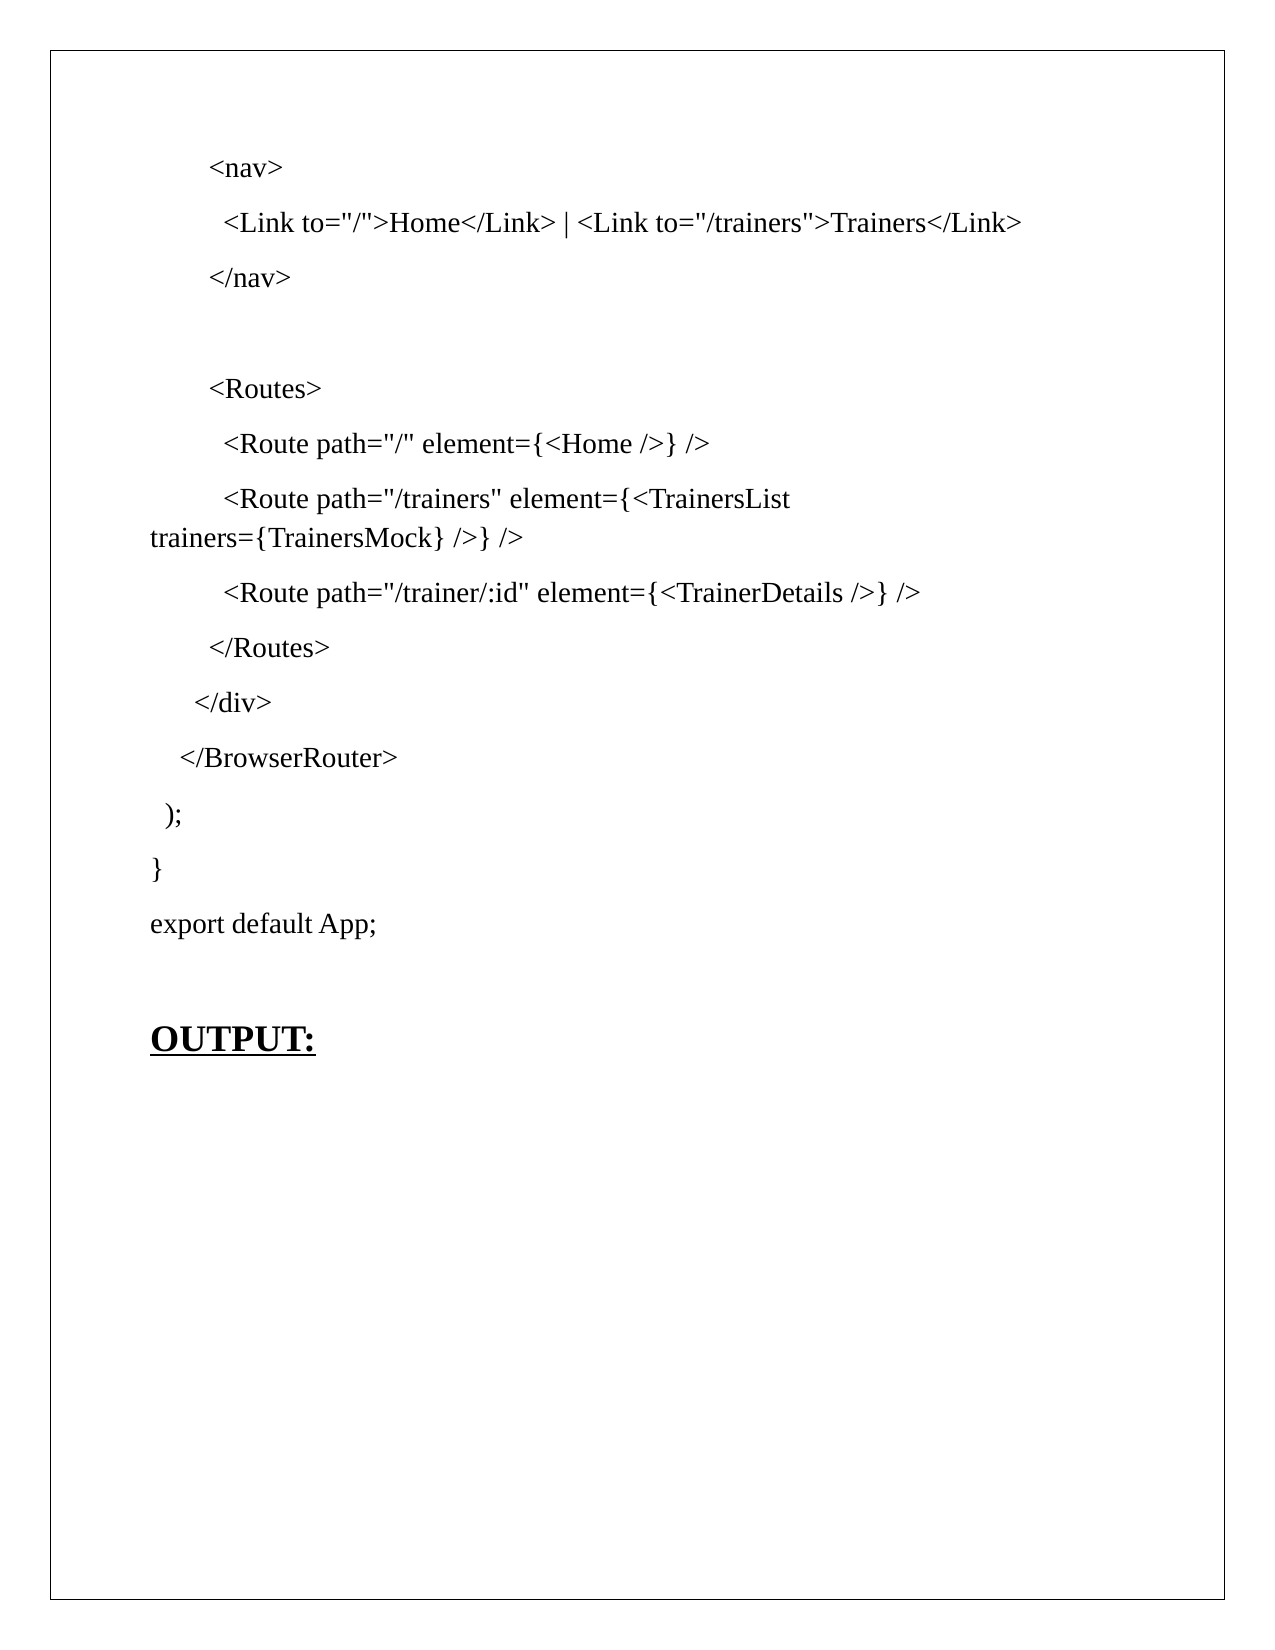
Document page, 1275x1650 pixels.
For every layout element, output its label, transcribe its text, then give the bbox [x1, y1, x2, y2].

text <Route path="/trainer/:id" element={<TrainerDetails />} /> [150, 575, 1125, 608]
text export default App; [150, 906, 1125, 940]
text </nav> [150, 260, 1125, 294]
text <Link to="/">Home</Link> | <Link to="/trainers">Trainers</Link> [150, 205, 1125, 239]
text <nav> [150, 150, 1125, 183]
text OUTPUT: [150, 1017, 1125, 1060]
text <Route path="/" element={<Home />} /> [150, 426, 1125, 459]
text <Routes> [150, 371, 1125, 404]
text <Route path="/trainers" element={<TrainersList trainers={TrainersMock} />} /> [150, 481, 1125, 553]
text } [150, 851, 1125, 884]
text ); [150, 796, 1125, 829]
text </div> [150, 685, 1125, 719]
text </Routes> [150, 630, 1125, 664]
text </BrowserRouter> [150, 741, 1125, 774]
